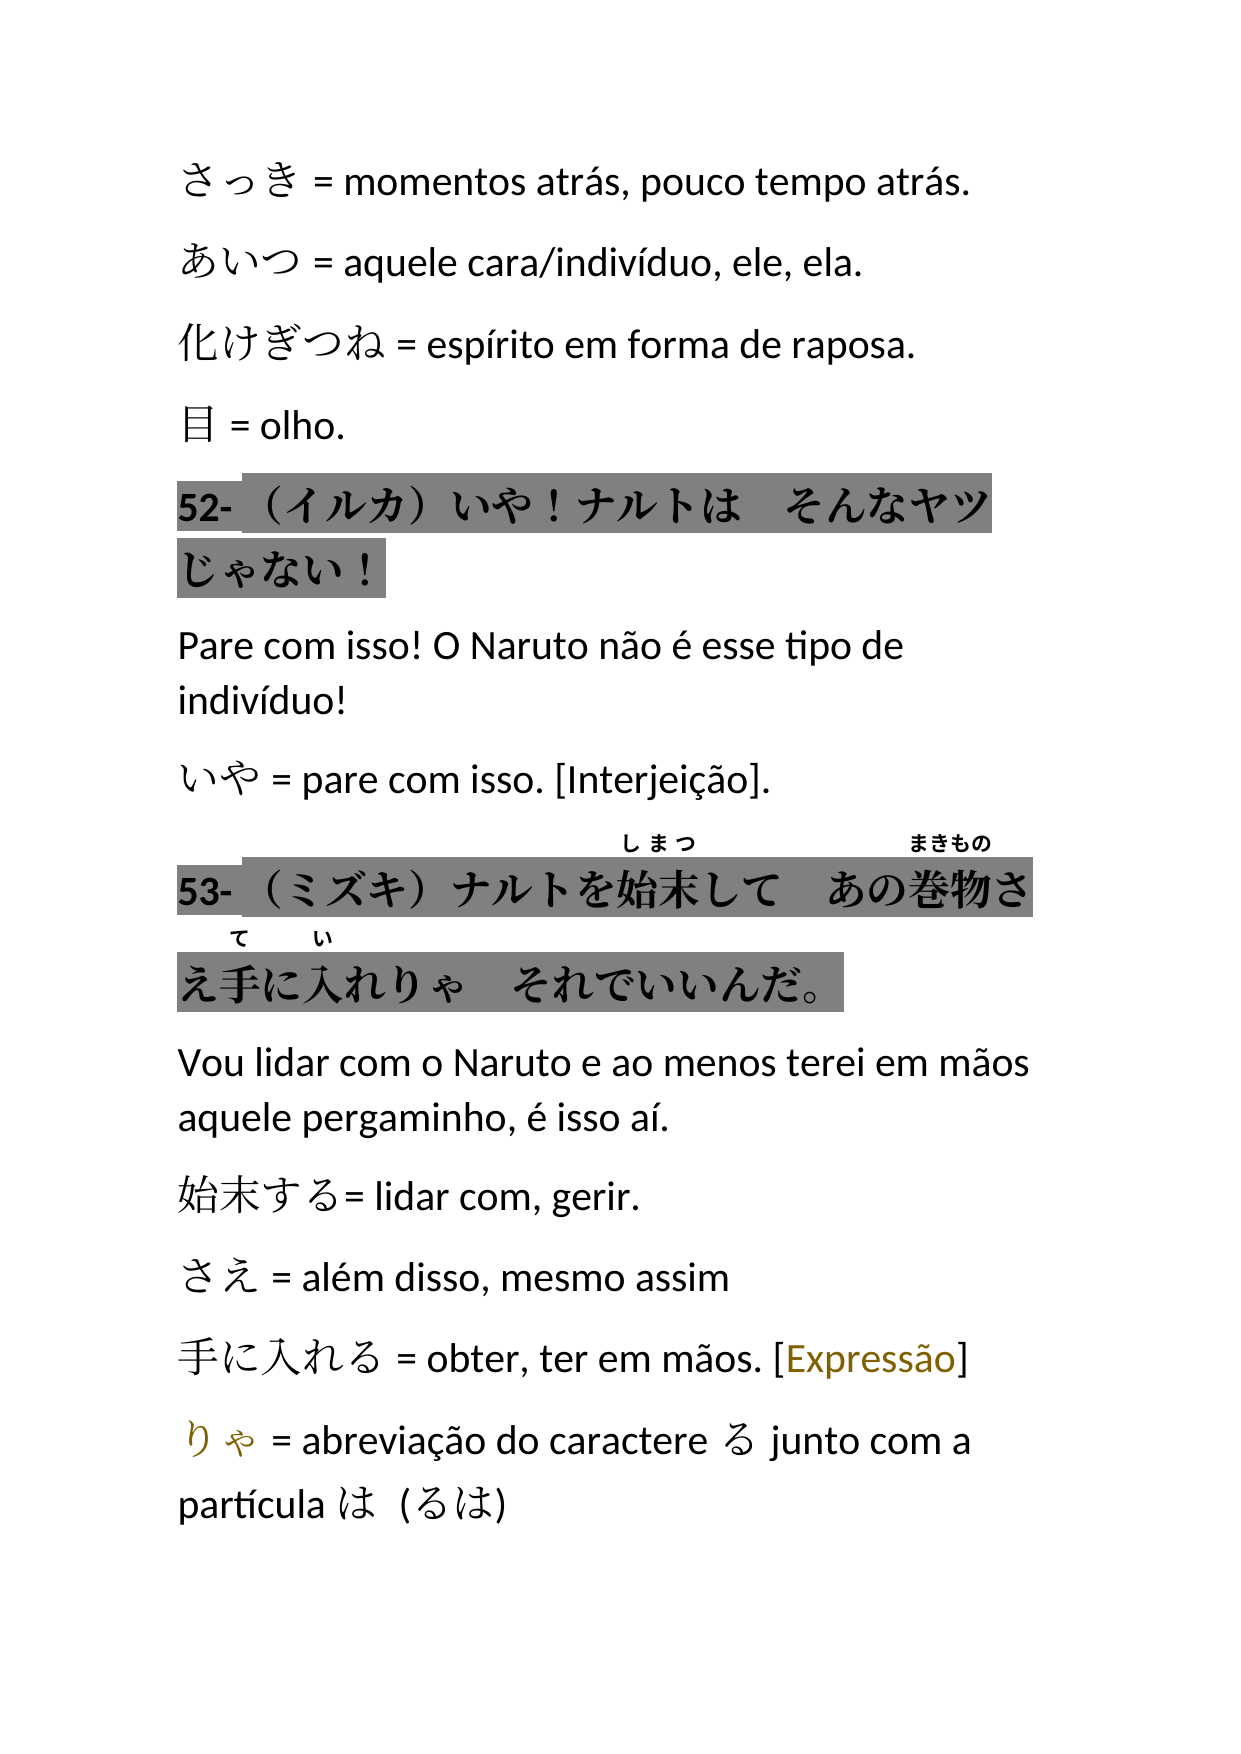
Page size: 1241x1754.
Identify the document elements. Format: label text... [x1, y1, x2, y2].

text 手に入れる = obter, ter em mãos. [Expressão] [177, 1325, 1063, 1385]
text あいつ = aquele cara/indivíduo, ele, ela. [177, 229, 1063, 289]
text 52- （イルカ）いや！ナルトは そんなヤツじゃない！ [177, 473, 1063, 598]
text Pare com isso! O Naruto não é esse tipo de indivíduo! [177, 619, 1063, 725]
text りゃ = abreviação do caractere る junto com a partícula は (るは) [177, 1406, 1063, 1531]
text 化けぎつね = espírito em forma de raposa. [177, 310, 1063, 370]
text 53- （ミズキ）ナルトをして あのさえにれりゃ それでいいんだ。 [177, 827, 1063, 1012]
text さっき = momentos atrás, pouco tempo atrás. [177, 148, 1063, 207]
text さえ = além disso, mesmo assim [177, 1243, 1063, 1303]
text 目 = olho. [177, 392, 1063, 452]
text 始末する= lidar com, gerir. [177, 1162, 1063, 1222]
text Vou lidar com o Naruto e ao menos terei em mãos aquele pergaminho, é isso aí. [177, 1036, 1063, 1141]
text いや = pare com isso. [Interjeição]. [177, 746, 1063, 805]
